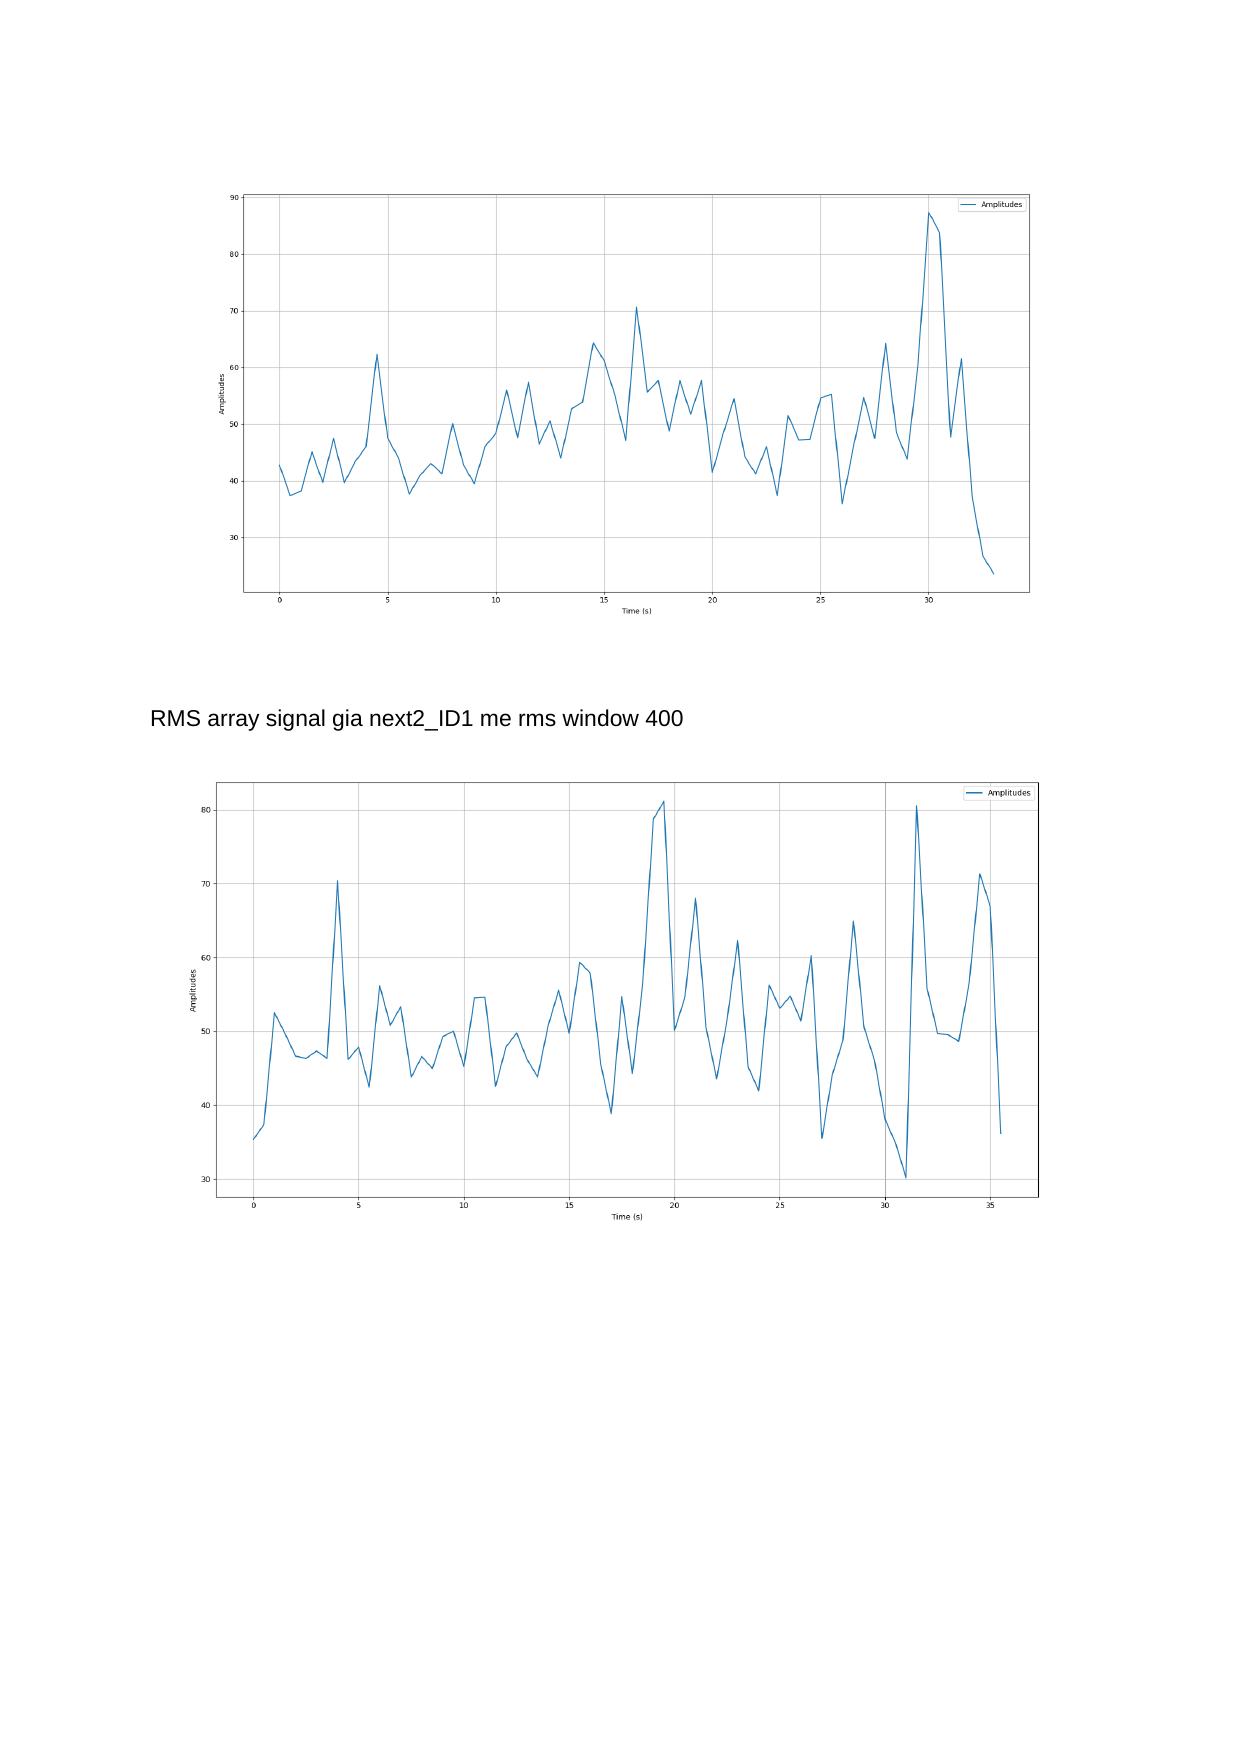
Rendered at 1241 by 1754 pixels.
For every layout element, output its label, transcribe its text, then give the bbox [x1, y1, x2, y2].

text RMS array signal gia next2_ID1 me rms window 400 [150, 705, 1090, 731]
picture [150, 150, 1091, 642]
picture [150, 750, 1091, 1231]
